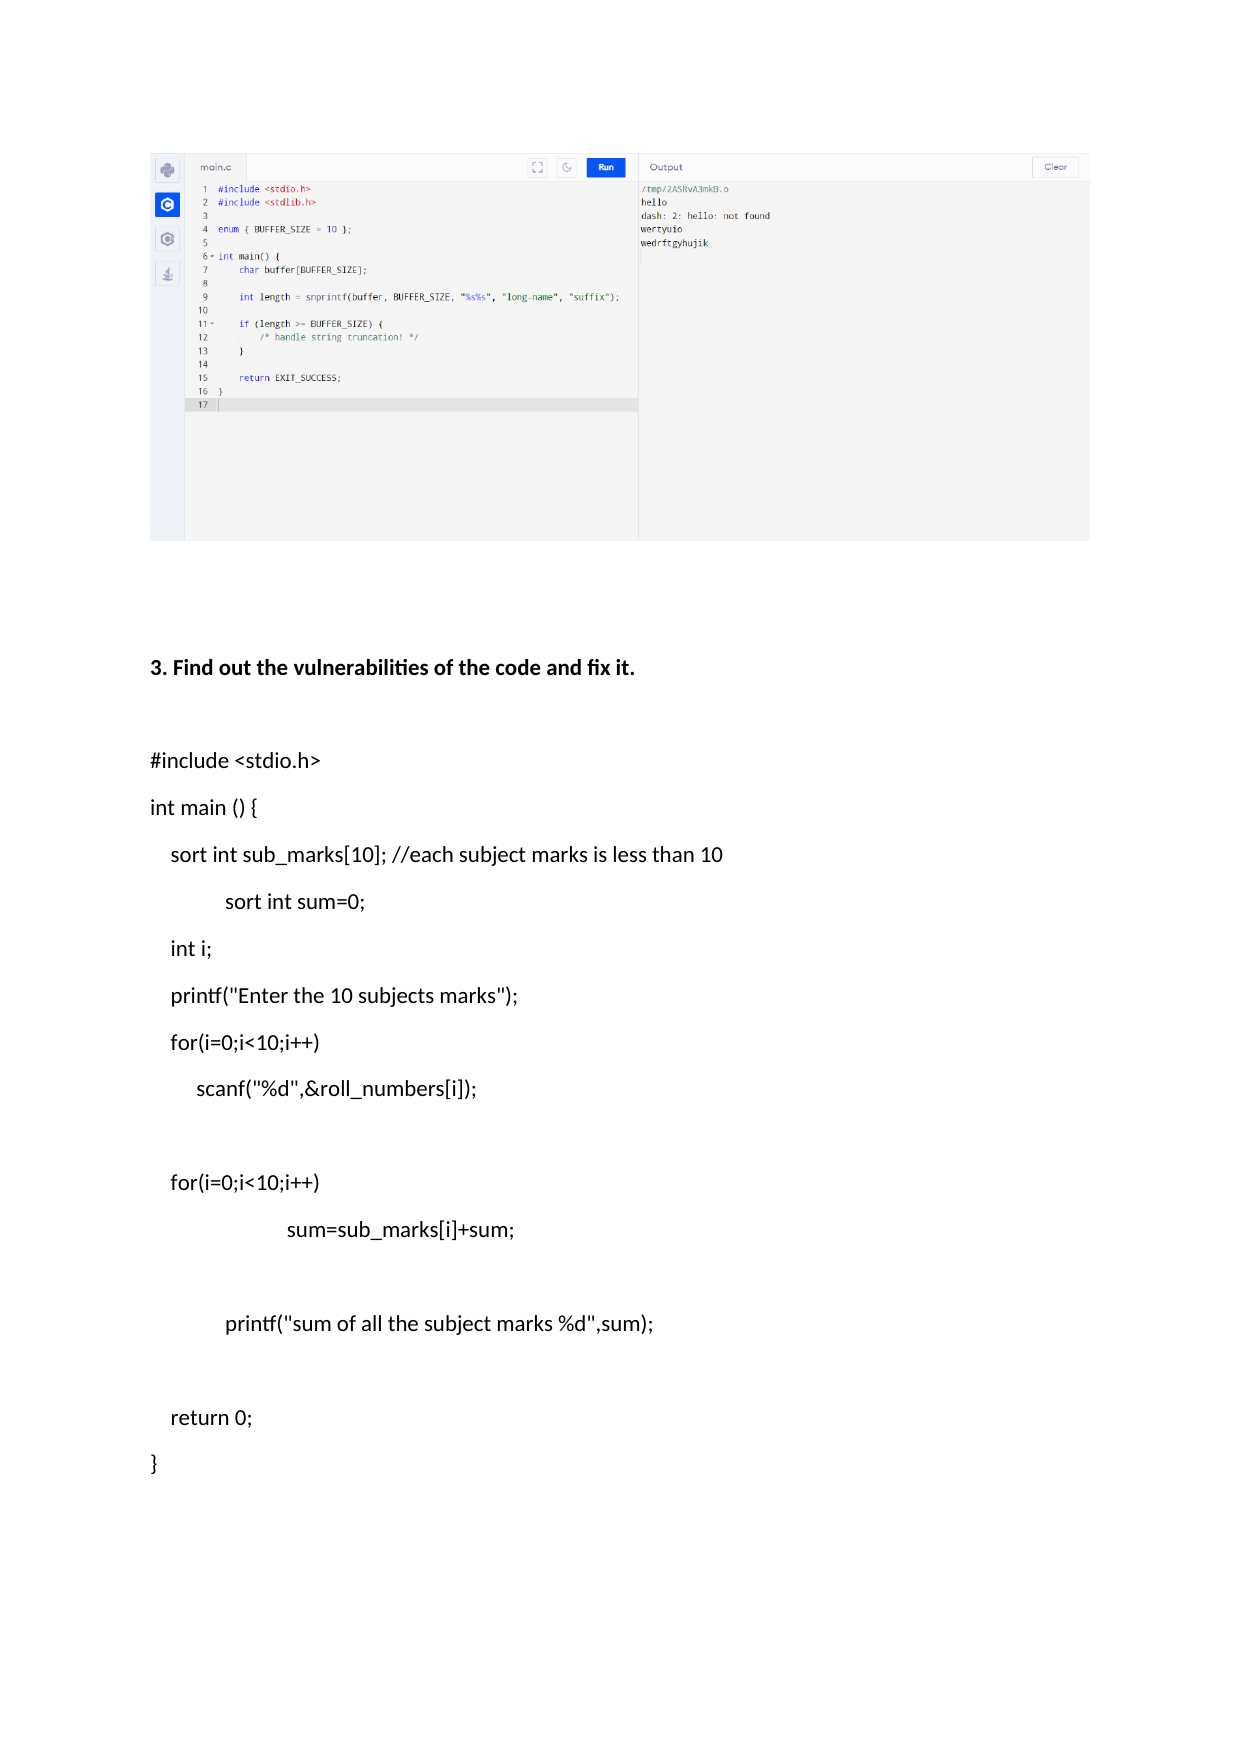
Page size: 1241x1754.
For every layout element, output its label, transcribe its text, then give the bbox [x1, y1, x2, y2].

text sort int sum=0; [150, 887, 1090, 915]
text printf("Enter the 10 subjects marks"); [150, 981, 1090, 1009]
text #include <stdio.h> [150, 746, 1090, 774]
text sort int sub_marks[10]; //each subject marks is less than 10 [150, 840, 1090, 868]
text int i; [150, 934, 1090, 962]
text sum=sub_marks[i]+sum; [150, 1215, 1090, 1243]
text for(i=0;i<10;i++) [150, 1168, 1090, 1196]
text int main () { [150, 793, 1090, 821]
text for(i=0;i<10;i++) [150, 1028, 1090, 1056]
text printf("sum of all the subject marks %d",sum); [150, 1309, 1090, 1337]
text scanf("%d",&roll_numbers[i]); [150, 1074, 1090, 1102]
text return 0; [150, 1403, 1090, 1431]
text } [150, 1449, 1090, 1477]
text 3. Find out the vulnerabilities of the code and fix it. [150, 653, 1090, 681]
picture [150, 150, 1091, 541]
